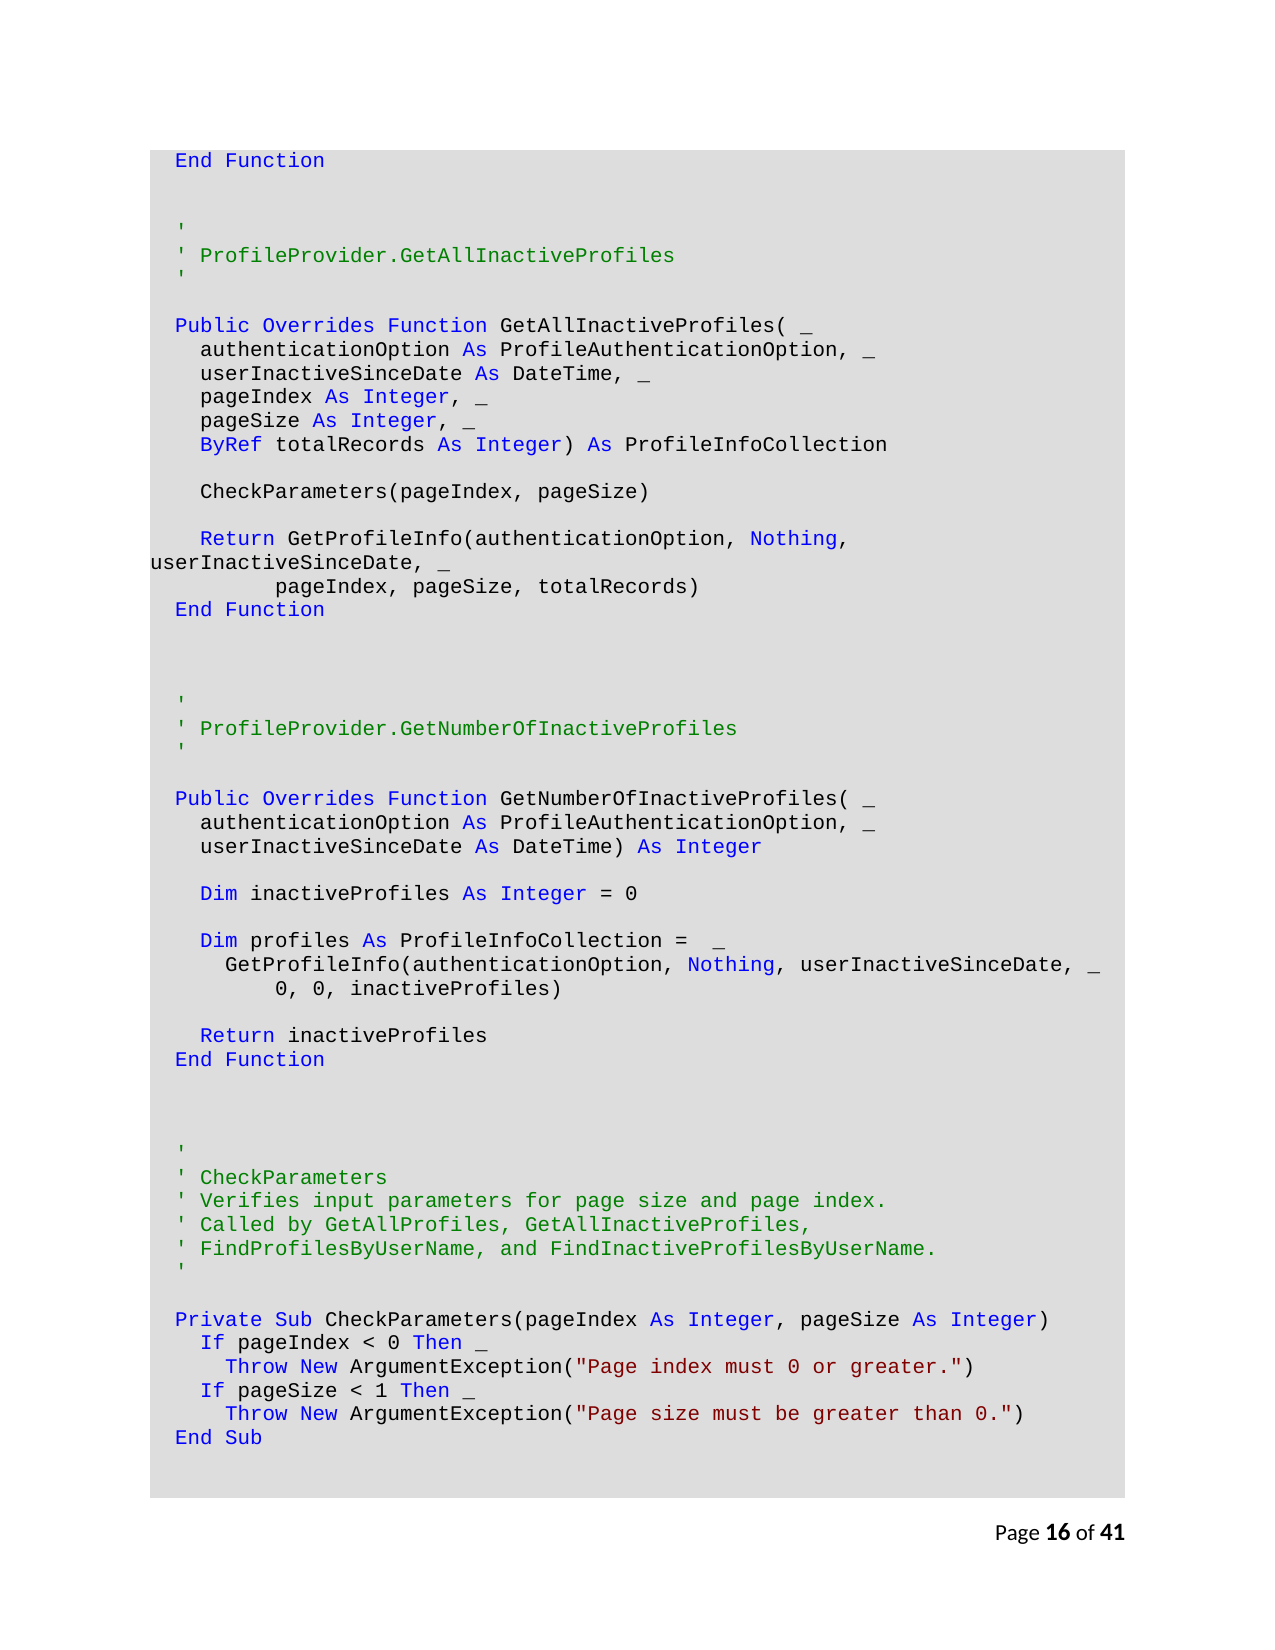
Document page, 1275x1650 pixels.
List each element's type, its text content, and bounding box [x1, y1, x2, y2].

text pageIndex As Integer, _ [150, 386, 1125, 410]
text pageIndex, pageSize, totalRecords) [150, 576, 1125, 599]
text userInactiveSinceDate As DateTime) As Integer [150, 836, 1125, 859]
text ' [150, 741, 1125, 765]
text Throw New ArgumentException("Page index must 0 or greater.") [150, 1356, 1125, 1379]
text authenticationOption As ProfileAuthenticationOption, _ [150, 812, 1125, 836]
text ' [150, 268, 1125, 292]
text Throw New ArgumentException("Page size must be greater than 0.") [150, 1403, 1125, 1427]
text userInactiveSinceDate As DateTime, _ [150, 363, 1125, 386]
text Return GetProfileInfo(authenticationOption, Nothing, userInactiveSinceDate, _ [150, 528, 1125, 576]
text Dim profiles As ProfileInfoCollection = _ [150, 930, 1125, 954]
text Public Overrides Function GetAllInactiveProfiles( _ [150, 316, 1125, 339]
text Dim inactiveProfiles As Integer = 0 [150, 883, 1125, 907]
text CheckParameters(pageIndex, pageSize) [150, 481, 1125, 505]
text End Function [150, 150, 1125, 174]
text ' [150, 1261, 1125, 1285]
text ' ProfileProvider.GetAllInactiveProfiles [150, 244, 1125, 268]
text ByRef totalRecords As Integer) As ProfileInfoCollection [150, 434, 1125, 457]
text ' [150, 221, 1125, 244]
text If pageIndex < 0 Then _ [150, 1332, 1125, 1356]
text ' FindProfilesByUserName, and FindInactiveProfilesByUserName. [150, 1238, 1125, 1261]
text ' CheckParameters [150, 1167, 1125, 1190]
text End Sub [150, 1427, 1125, 1451]
text 0, 0, inactiveProfiles) [150, 978, 1125, 1001]
text pageSize As Integer, _ [150, 410, 1125, 434]
text Public Overrides Function GetNumberOfInactiveProfiles( _ [150, 788, 1125, 812]
text ' [150, 694, 1125, 717]
text ' ProfileProvider.GetNumberOfInactiveProfiles [150, 717, 1125, 741]
text End Function [150, 1048, 1125, 1072]
text GetProfileInfo(authenticationOption, Nothing, userInactiveSinceDate, _ [150, 954, 1125, 978]
text Private Sub CheckParameters(pageIndex As Integer, pageSize As Integer) [150, 1309, 1125, 1332]
text Return inactiveProfiles [150, 1025, 1125, 1048]
text authenticationOption As ProfileAuthenticationOption, _ [150, 339, 1125, 363]
text ' Called by GetAllProfiles, GetAllInactiveProfiles, [150, 1214, 1125, 1238]
text End Function [150, 599, 1125, 623]
text ' Verifies input parameters for page size and page index. [150, 1190, 1125, 1214]
text If pageSize < 1 Then _ [150, 1379, 1125, 1403]
text ' [150, 1143, 1125, 1167]
